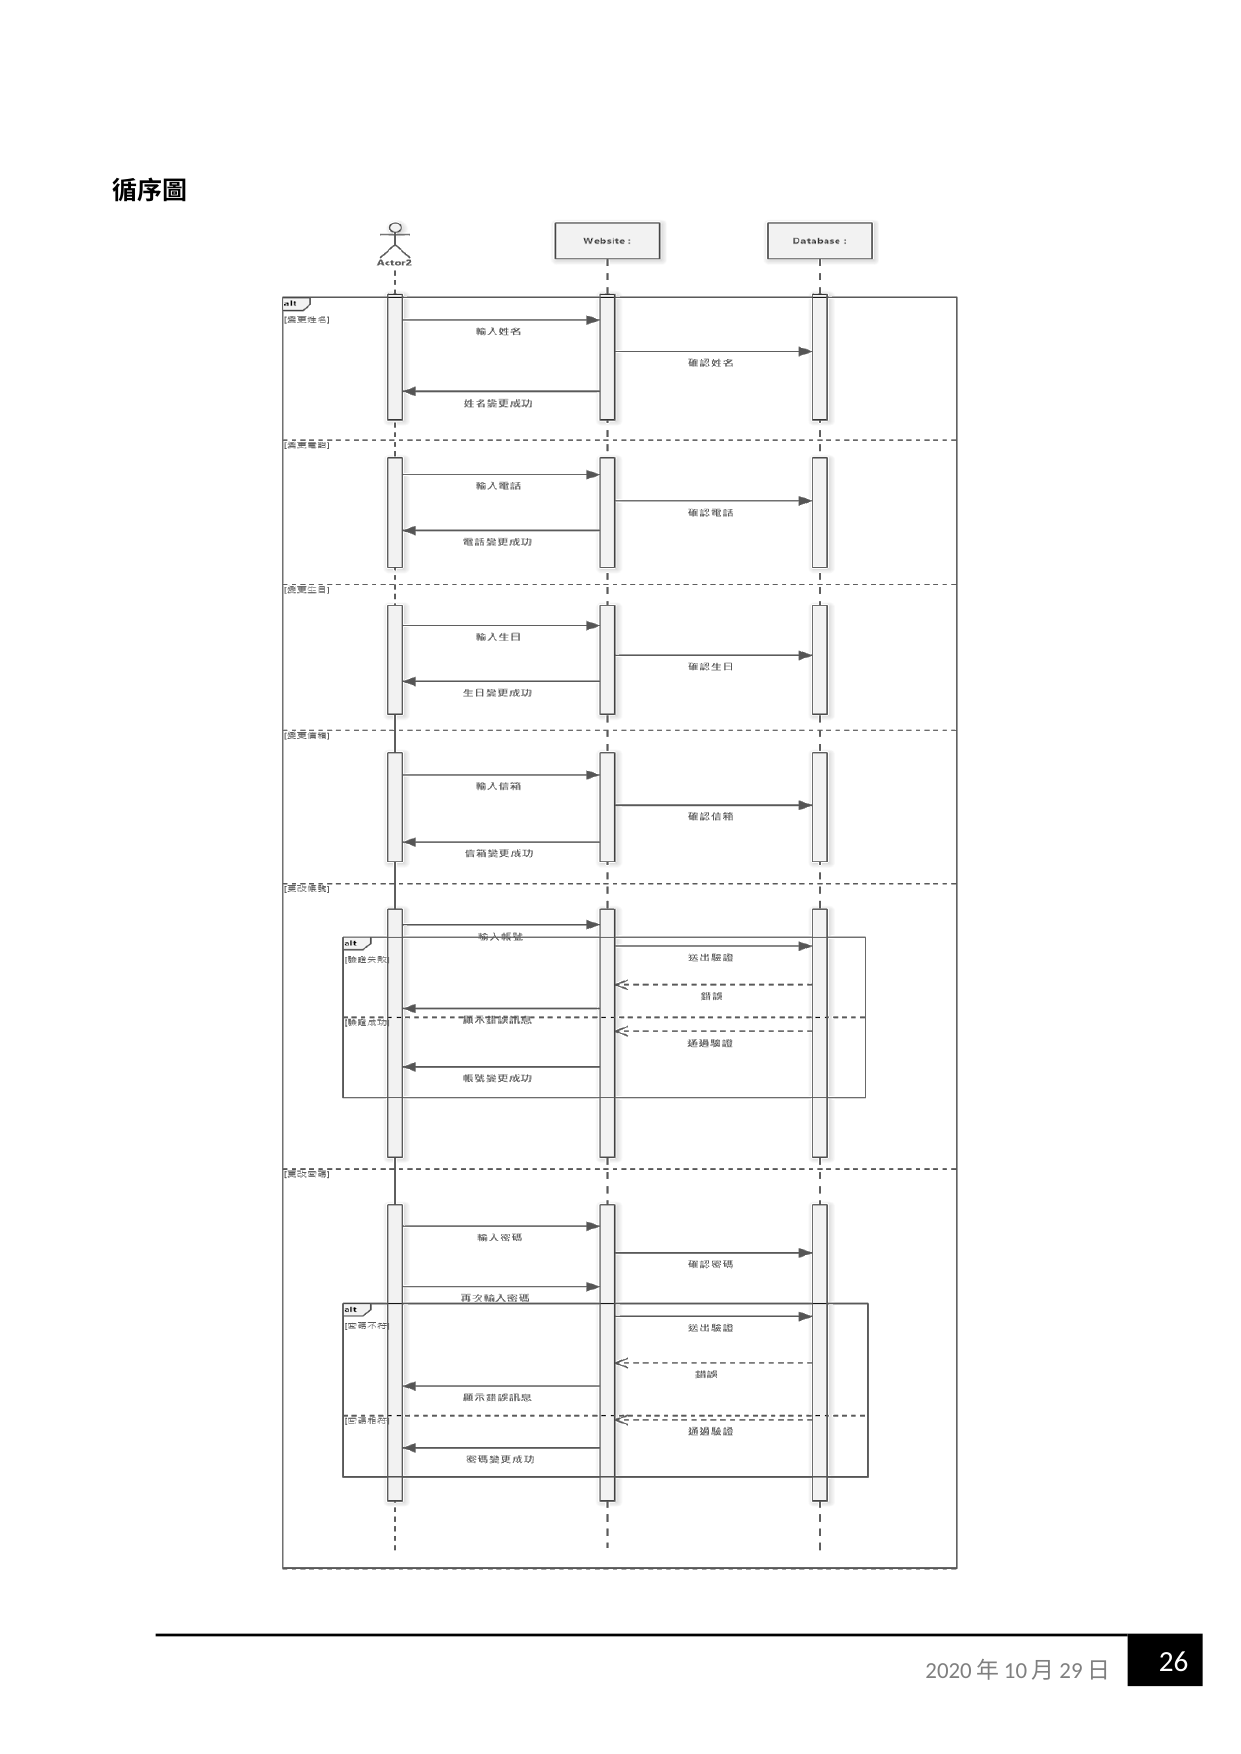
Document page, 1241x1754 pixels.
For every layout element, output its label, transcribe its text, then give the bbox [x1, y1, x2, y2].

subtitle 循序圖 [112, 171, 1128, 207]
picture [269, 212, 971, 1570]
